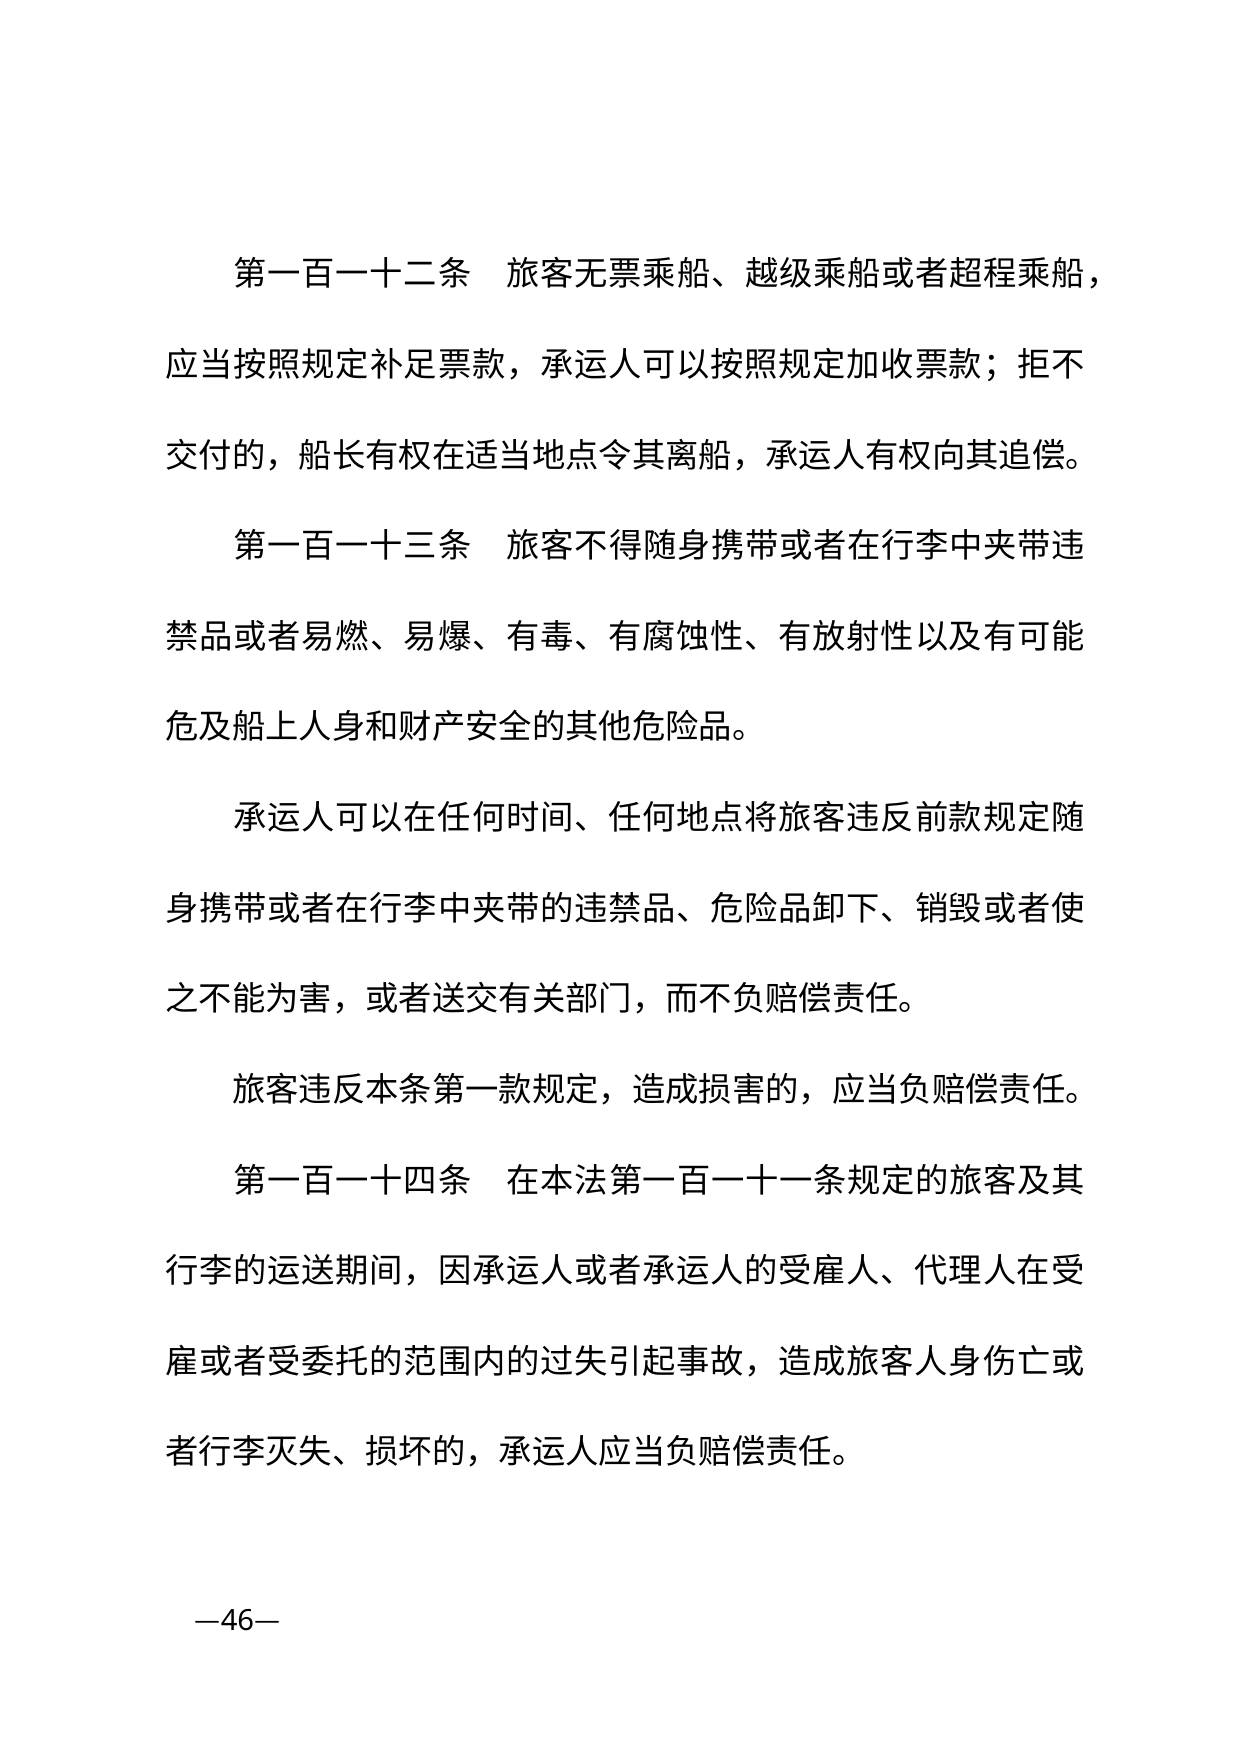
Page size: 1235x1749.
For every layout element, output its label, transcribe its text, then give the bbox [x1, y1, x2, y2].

text 承运人可以在任何时间、任何地点将旅客违反前款规定随身携带或者在行李中夹带的违禁品、危险品卸下、销毁或者使之不能为害，或者送交有关部门，而不负赔偿责任。 [165, 770, 1087, 1042]
text 第一百一十四条 在本法第一百一十一条规定的旅客及其行李的运送期间，因承运人或者承运人的受雇人、代理人在受雇或者受委托的范围内的过失引起事故，造成旅客人身伤亡或者行李灭失、损坏的，承运人应当负赔偿责任。 [165, 1132, 1087, 1495]
text 旅客违反本条第一款规定，造成损害的，应当负赔偿责任。 [165, 1042, 1087, 1132]
text 第一百一十三条 旅客不得随身携带或者在行李中夹带违禁品或者易燃、易爆、有毒、有腐蚀性、有放射性以及有可能危及船上人身和财产安全的其他危险品。 [165, 498, 1087, 770]
text 第一百一十二条 旅客无票乘船、越级乘船或者超程乘船，应当按照规定补足票款，承运人可以按照规定加收票款；拒不交付的，船长有权在适当地点令其离船，承运人有权向其追偿。 [165, 226, 1087, 498]
